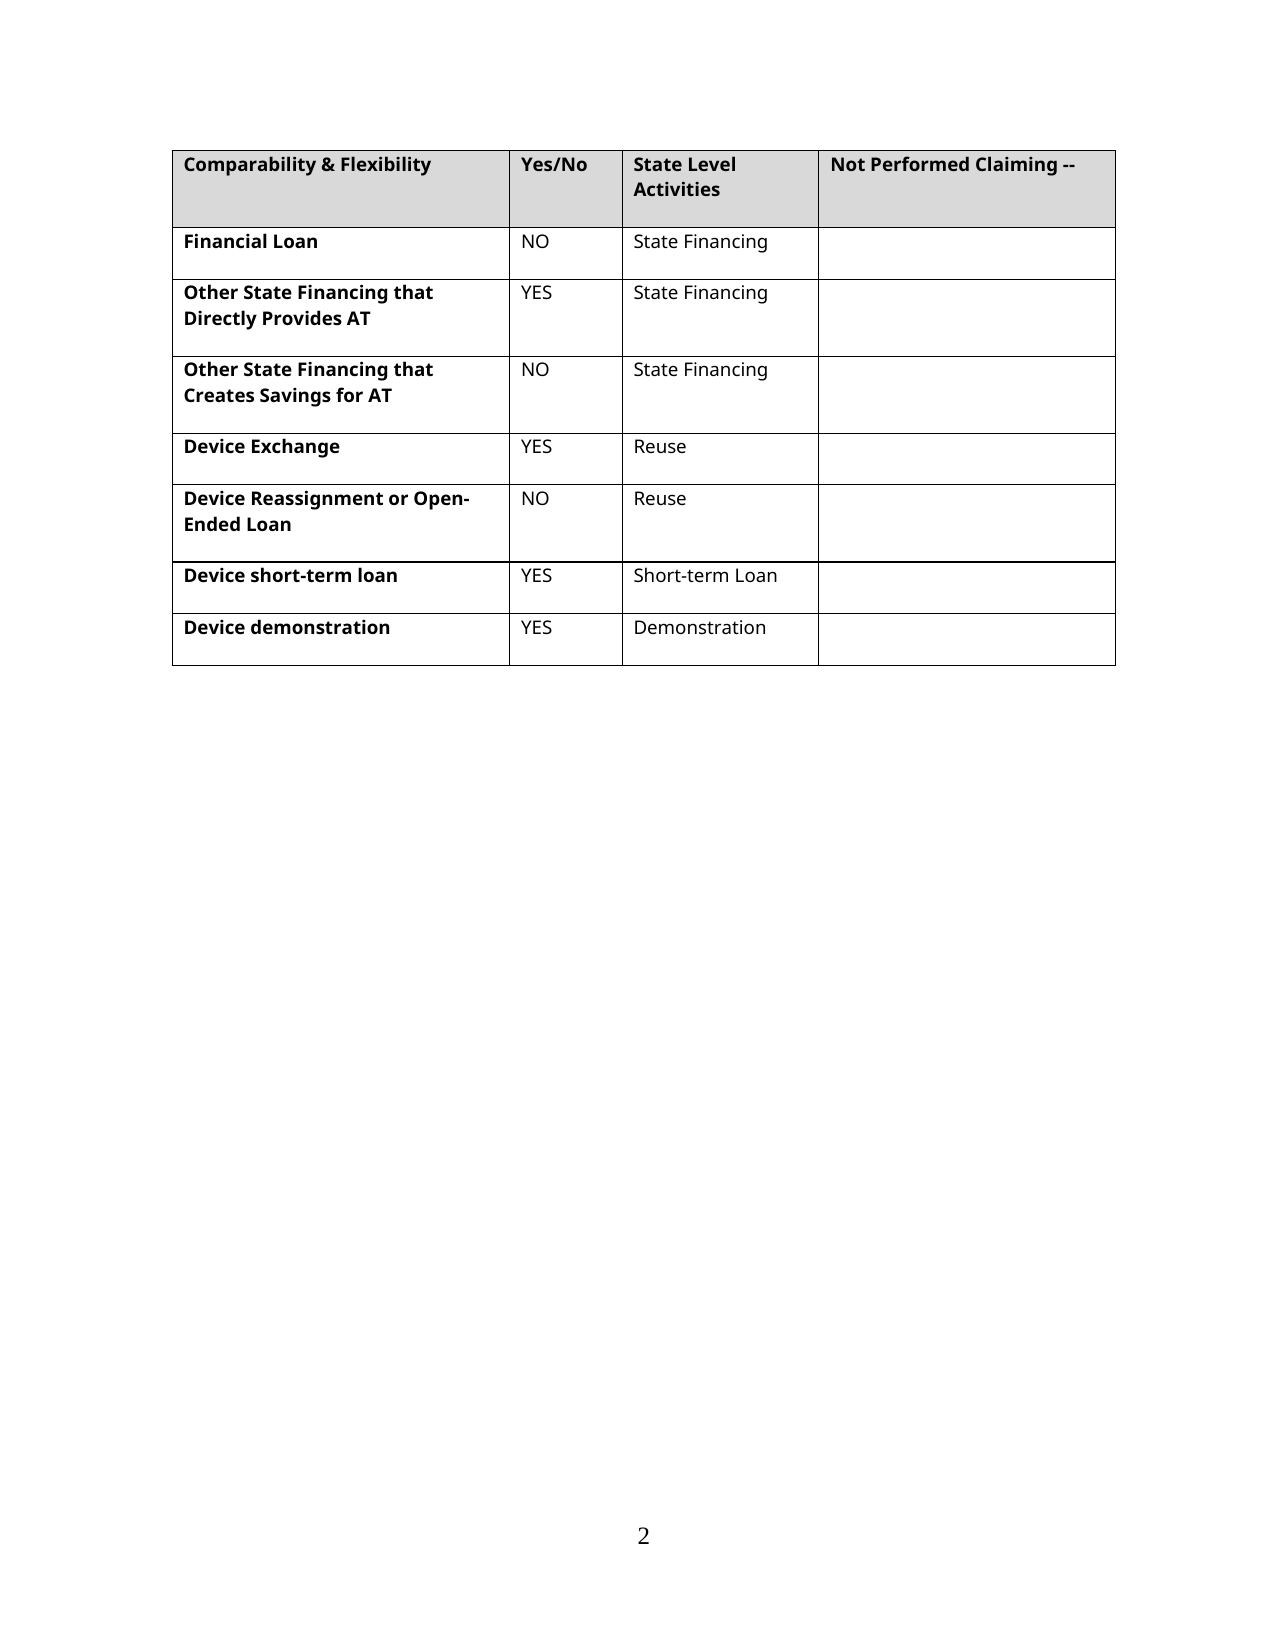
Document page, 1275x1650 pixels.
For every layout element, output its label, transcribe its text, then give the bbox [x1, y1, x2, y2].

table_cell [819, 614, 1115, 664]
table_cell Reuse [623, 485, 818, 561]
table_cell [819, 563, 1115, 613]
table_cell [819, 228, 1115, 279]
table_cell NO [510, 228, 622, 279]
table_cell YES [510, 614, 622, 664]
table_cell Financial Loan [173, 228, 509, 279]
table_cell State Financing [623, 357, 818, 433]
table_cell State Financing [623, 280, 818, 356]
table_cell Device short-term loan [173, 563, 509, 613]
table_cell [819, 357, 1115, 433]
table_cell Demonstration [623, 614, 818, 664]
table_cell Device Exchange [173, 434, 509, 484]
table_cell [819, 280, 1115, 356]
table_cell [819, 485, 1115, 561]
table_header Comparability & Flexibility [173, 151, 509, 227]
table_cell Device demonstration [173, 614, 509, 664]
table_header State Level Activities [623, 151, 818, 227]
table_header Not Performed Claiming -- [819, 151, 1115, 227]
table_cell Device Reassignment or Open-Ended Loan [173, 485, 509, 561]
table_cell YES [510, 280, 622, 356]
table_cell [819, 434, 1115, 484]
table_cell State Financing [623, 228, 818, 279]
table_cell NO [510, 485, 622, 561]
table_cell Short-term Loan [623, 563, 818, 613]
table_cell YES [510, 434, 622, 484]
table_cell NO [510, 357, 622, 433]
table_cell Other State Financing that Directly Provides AT [173, 280, 509, 356]
table_header Yes/No [510, 151, 622, 227]
table_cell Reuse [623, 434, 818, 484]
table_cell YES [510, 563, 622, 613]
table_cell Other State Financing that Creates Savings for AT [173, 357, 509, 433]
